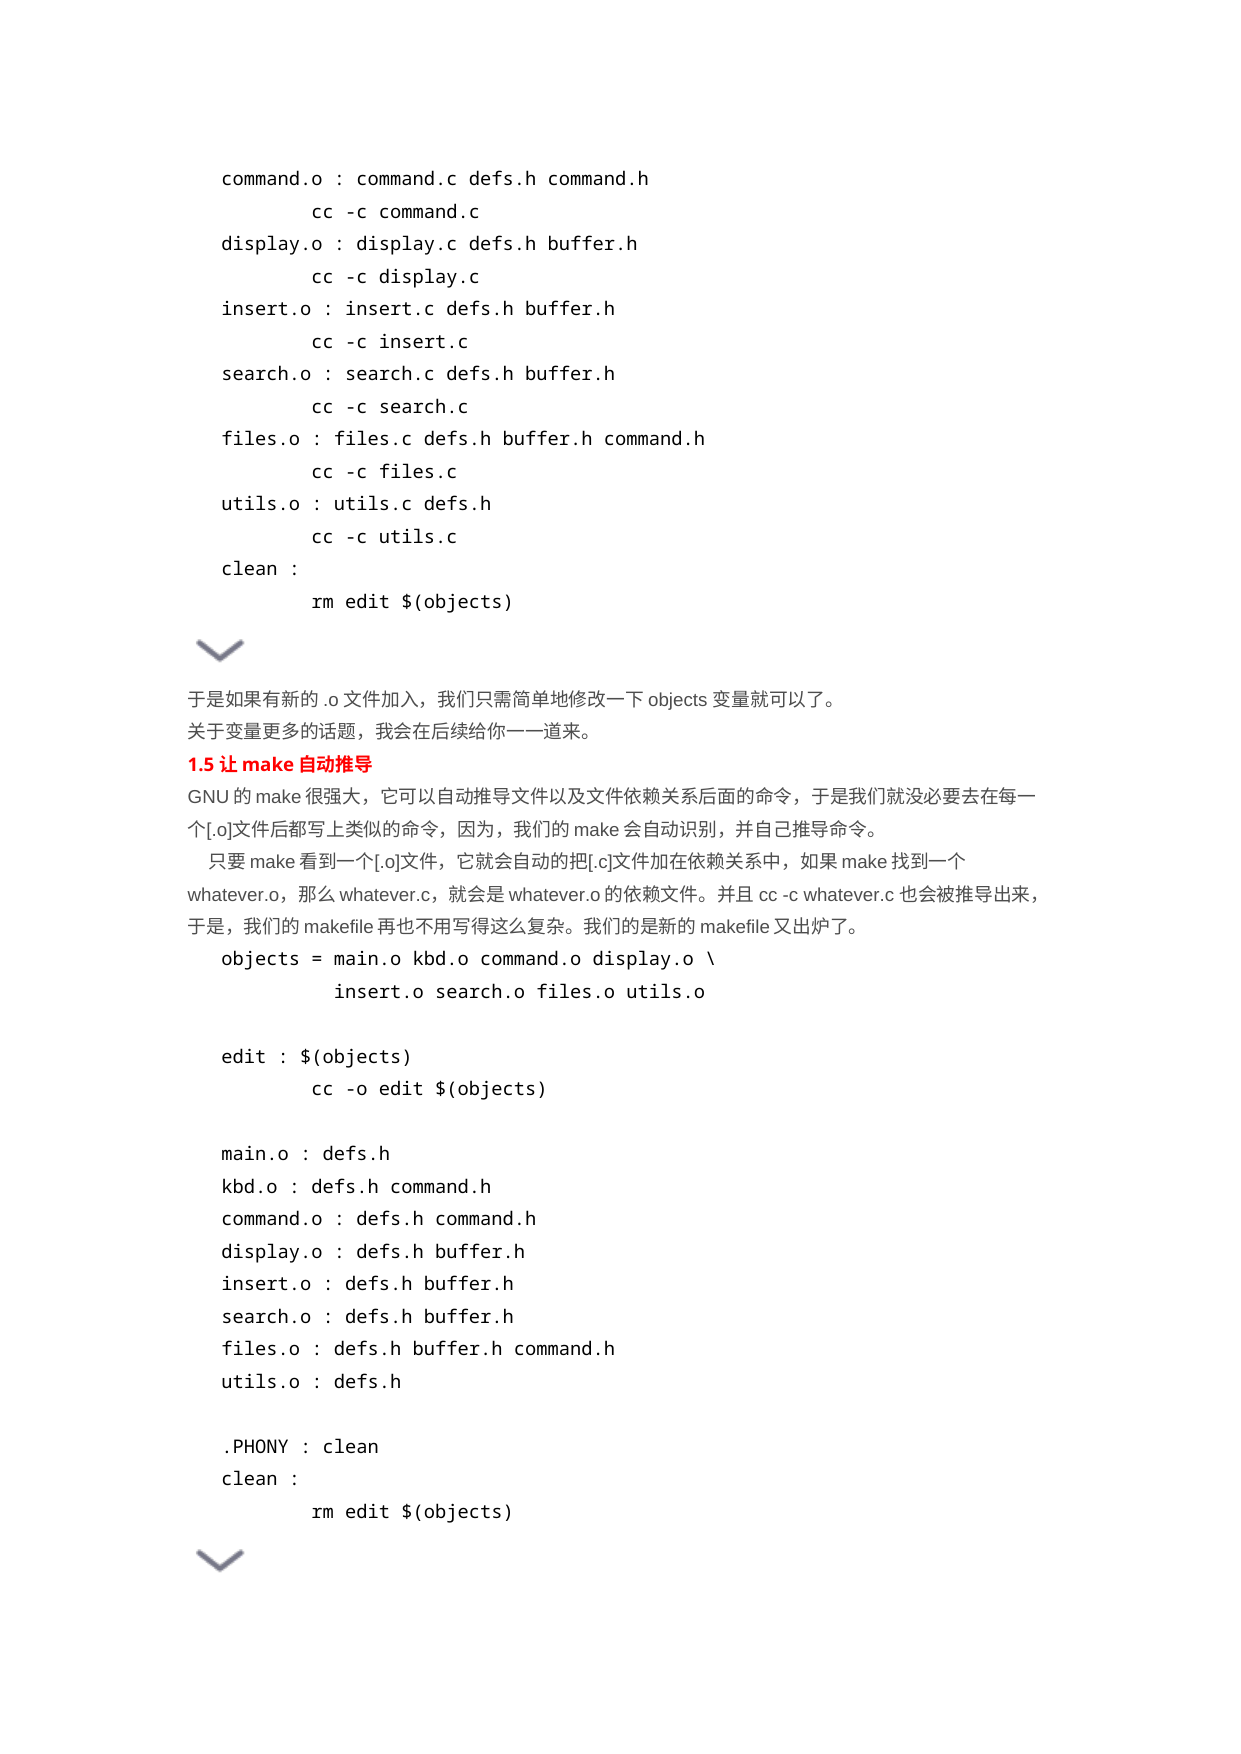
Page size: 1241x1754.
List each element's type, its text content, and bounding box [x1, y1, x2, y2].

text edit : $(objects) [187, 1039, 1053, 1072]
text 只要make看到一个[.o]文件，它就会自动的把[.c]文件加在依赖关系中，如果make找到一个whatever.o，那么whatever.c，就会是whatever.o的依赖文件。并且 cc -c whatever.c 也会被推导出来，于是，我们的makefile再也不用写得这么复杂。我们的是新的makefile又出炉了。 [187, 844, 1053, 942]
text command.o : command.c defs.h command.h [187, 162, 1053, 194]
text cc -c insert.c [187, 324, 1053, 357]
text GNU的make很强大，它可以自动推导文件以及文件依赖关系后面的命令，于是我们就没必要去在每一个[.o]文件后都写上类似的命令，因为，我们的make会自动识别，并自己推导命令。 [187, 779, 1053, 844]
text .PHONY : clean [187, 1429, 1053, 1462]
text kbd.o : defs.h command.h [187, 1169, 1053, 1202]
text rm edit $(objects) [187, 584, 1053, 617]
text cc -c search.c [187, 389, 1053, 422]
text display.o : defs.h buffer.h [187, 1234, 1053, 1267]
text search.o : defs.h buffer.h [187, 1299, 1053, 1332]
text search.o : search.c defs.h buffer.h [187, 357, 1053, 389]
text cc -c display.c [187, 259, 1053, 292]
text insert.o : insert.c defs.h buffer.h [187, 292, 1053, 324]
text display.o : display.c defs.h buffer.h [187, 227, 1053, 259]
text cc -c files.c [187, 454, 1053, 487]
text files.o : files.c defs.h buffer.h command.h [187, 422, 1053, 454]
text main.o : defs.h [187, 1137, 1053, 1169]
text clean : [187, 552, 1053, 584]
text files.o : defs.h buffer.h command.h [187, 1332, 1053, 1364]
picture [187, 624, 257, 675]
text objects = main.o kbd.o command.o display.o \ [187, 942, 1053, 974]
text 于是如果有新的 .o 文件加入，我们只需简单地修改一下 objects 变量就可以了。 [187, 682, 1053, 714]
text 关于变量更多的话题，我会在后续给你一一道来。 [187, 714, 1053, 747]
text clean : [187, 1462, 1053, 1494]
text utils.o : utils.c defs.h [187, 487, 1053, 519]
picture [187, 1534, 257, 1585]
text cc -c command.c [187, 194, 1053, 227]
text utils.o : defs.h [187, 1364, 1053, 1397]
text cc -o edit $(objects) [187, 1072, 1053, 1104]
text insert.o : defs.h buffer.h [187, 1267, 1053, 1299]
text command.o : defs.h command.h [187, 1202, 1053, 1234]
text rm edit $(objects) [187, 1494, 1053, 1527]
subtitle 1.5 让make自动推导 [187, 747, 1053, 779]
text insert.o search.o files.o utils.o [187, 974, 1053, 1007]
text cc -c utils.c [187, 519, 1053, 552]
